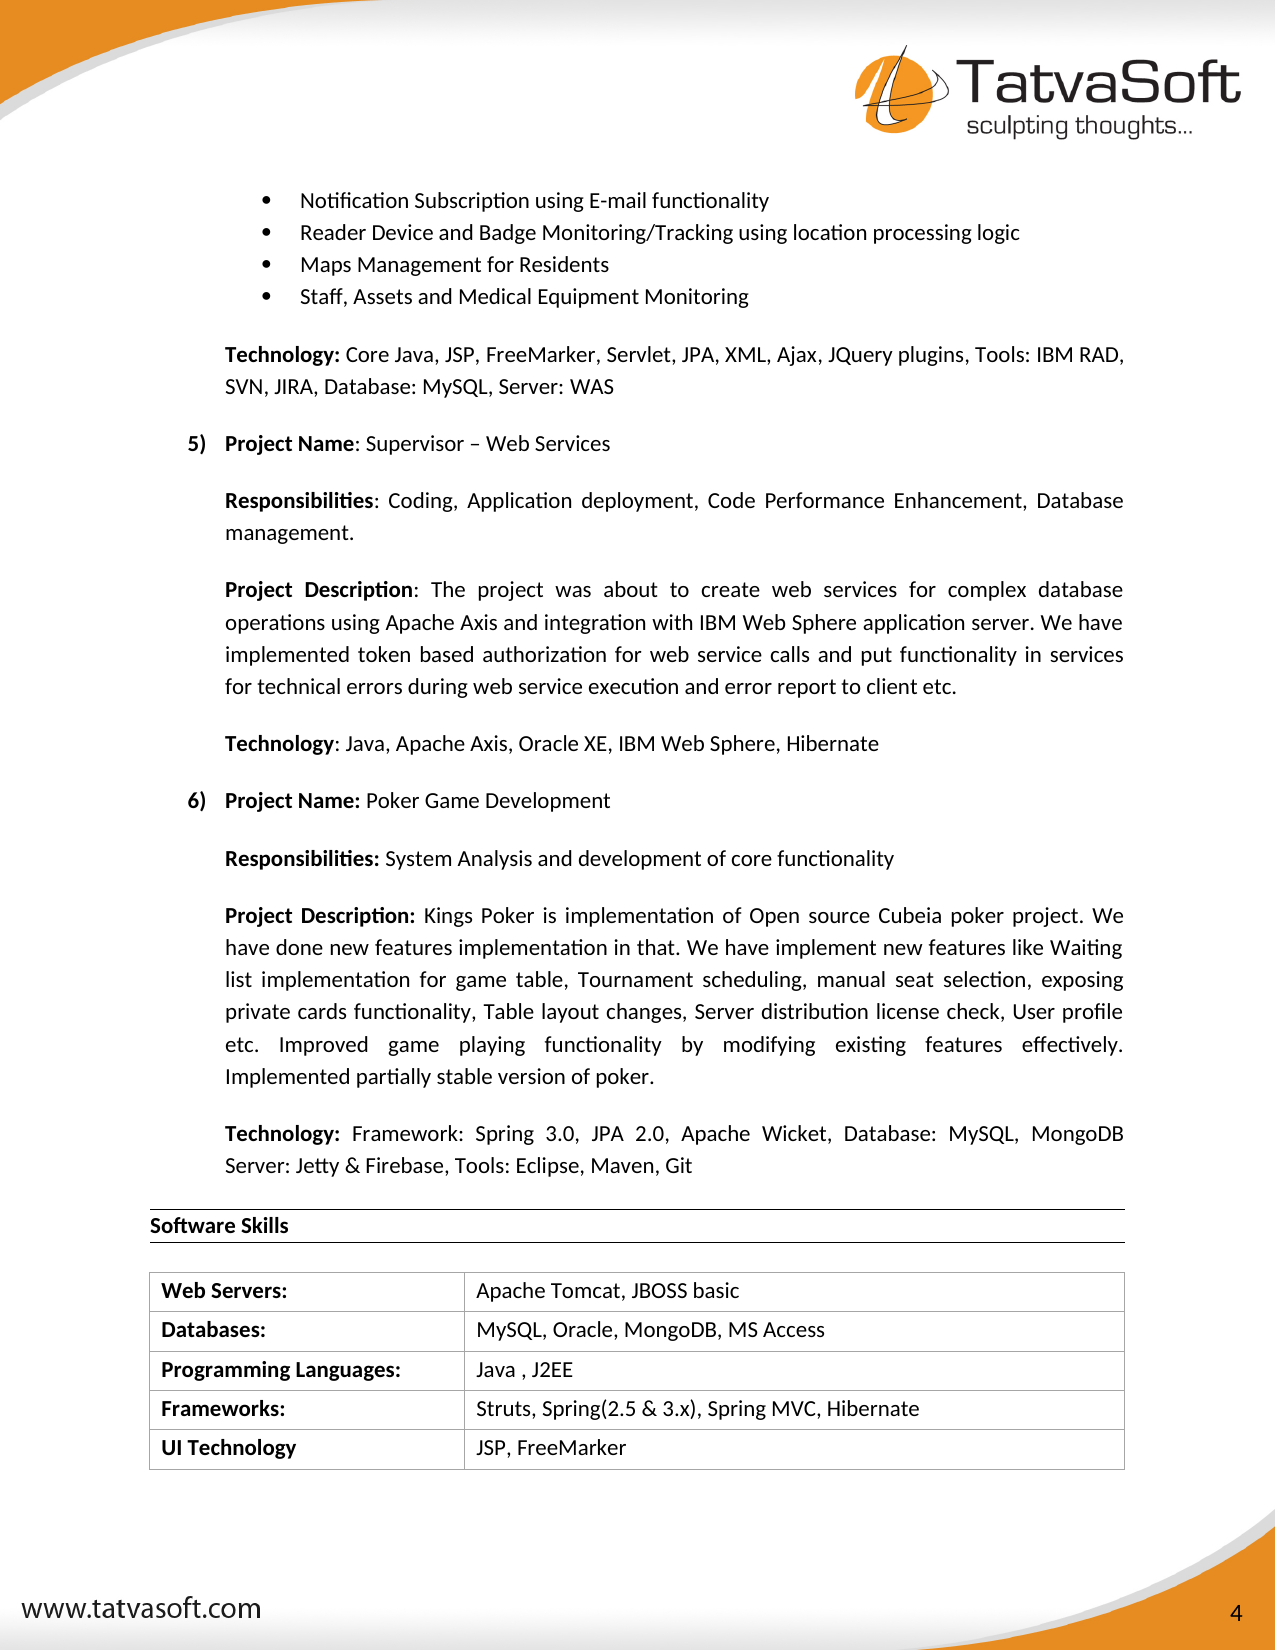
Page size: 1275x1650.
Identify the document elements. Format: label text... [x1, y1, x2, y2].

text Project Description: The project was about to create web services for complex database operations using Apache Axis and integration with IBM Web Sphere application server. We have implemented token based authorization for web service calls and put functionality in services for technical errors during web service execution and error report to client etc. [225, 576, 1125, 700]
list Reader Device and Badge Monitoring/Tracking using location processing logic [262, 218, 1125, 246]
picture [0, 1496, 1275, 1650]
table_cell MySQL, Oracle, MongoDB, MS Access [465, 1312, 1124, 1351]
table_cell Programming Languages: [150, 1352, 464, 1390]
table_cell Struts, Spring(2.5 & 3.x), Spring MVC, Hibernate [465, 1391, 1124, 1429]
table_cell Frameworks: [150, 1391, 464, 1429]
table_cell JSP, FreeMarker [465, 1430, 1124, 1469]
list Project Name: Supervisor – Web Services [187, 429, 1125, 457]
table_cell Databases: [150, 1312, 464, 1351]
text Technology: Java, Apache Axis, Oracle XE, IBM Web Sphere, Hibernate [225, 729, 1125, 757]
text Technology: Core Java, JSP, FreeMarker, Servlet, JPA, XML, Ajax, JQuery plugins, Tools: IBM RAD, SVN, JIRA, Database: MySQL, Server: WAS [225, 340, 1125, 400]
picture [0, 0, 1275, 186]
subtitle Software Skills [150, 1210, 1125, 1242]
text Responsibilities: Coding, Application deployment, Code Performance Enhancement, Database management. [225, 486, 1125, 546]
text Project Description: Kings Poker is implementation of Open source Cubeia poker project. We have done new features implementation in that. We have implement new features like Waiting list implementation for game table, Tournament scheduling, manual seat selection, exposing private cards functionality, Table layout changes, Server distribution license check, User profile etc. Improved game playing functionality by modifying existing features effectively. Implemented partially stable version of poker. [225, 901, 1125, 1090]
list Notification Subscription using E-mail functionality [262, 186, 1125, 214]
table_cell UI Technology [150, 1430, 464, 1469]
list Staff, Assets and Medical Equipment Monitoring [262, 282, 1125, 311]
table_header Apache Tomcat, JBOSS basic [465, 1273, 1124, 1311]
text Technology: Framework: Spring 3.0, JPA 2.0, Apache Wicket, Database: MySQL, MongoDB Server: Jetty & Firebase, Tools: Eclipse, Maven, Git [225, 1119, 1125, 1179]
table_header Web Servers: [150, 1273, 464, 1311]
list Maps Management for Residents [262, 250, 1125, 278]
table_cell Java , J2EE [465, 1352, 1124, 1390]
list Project Name: Poker Game Development [187, 787, 1125, 814]
text Responsibilities: System Analysis and development of core functionality [225, 844, 1125, 872]
